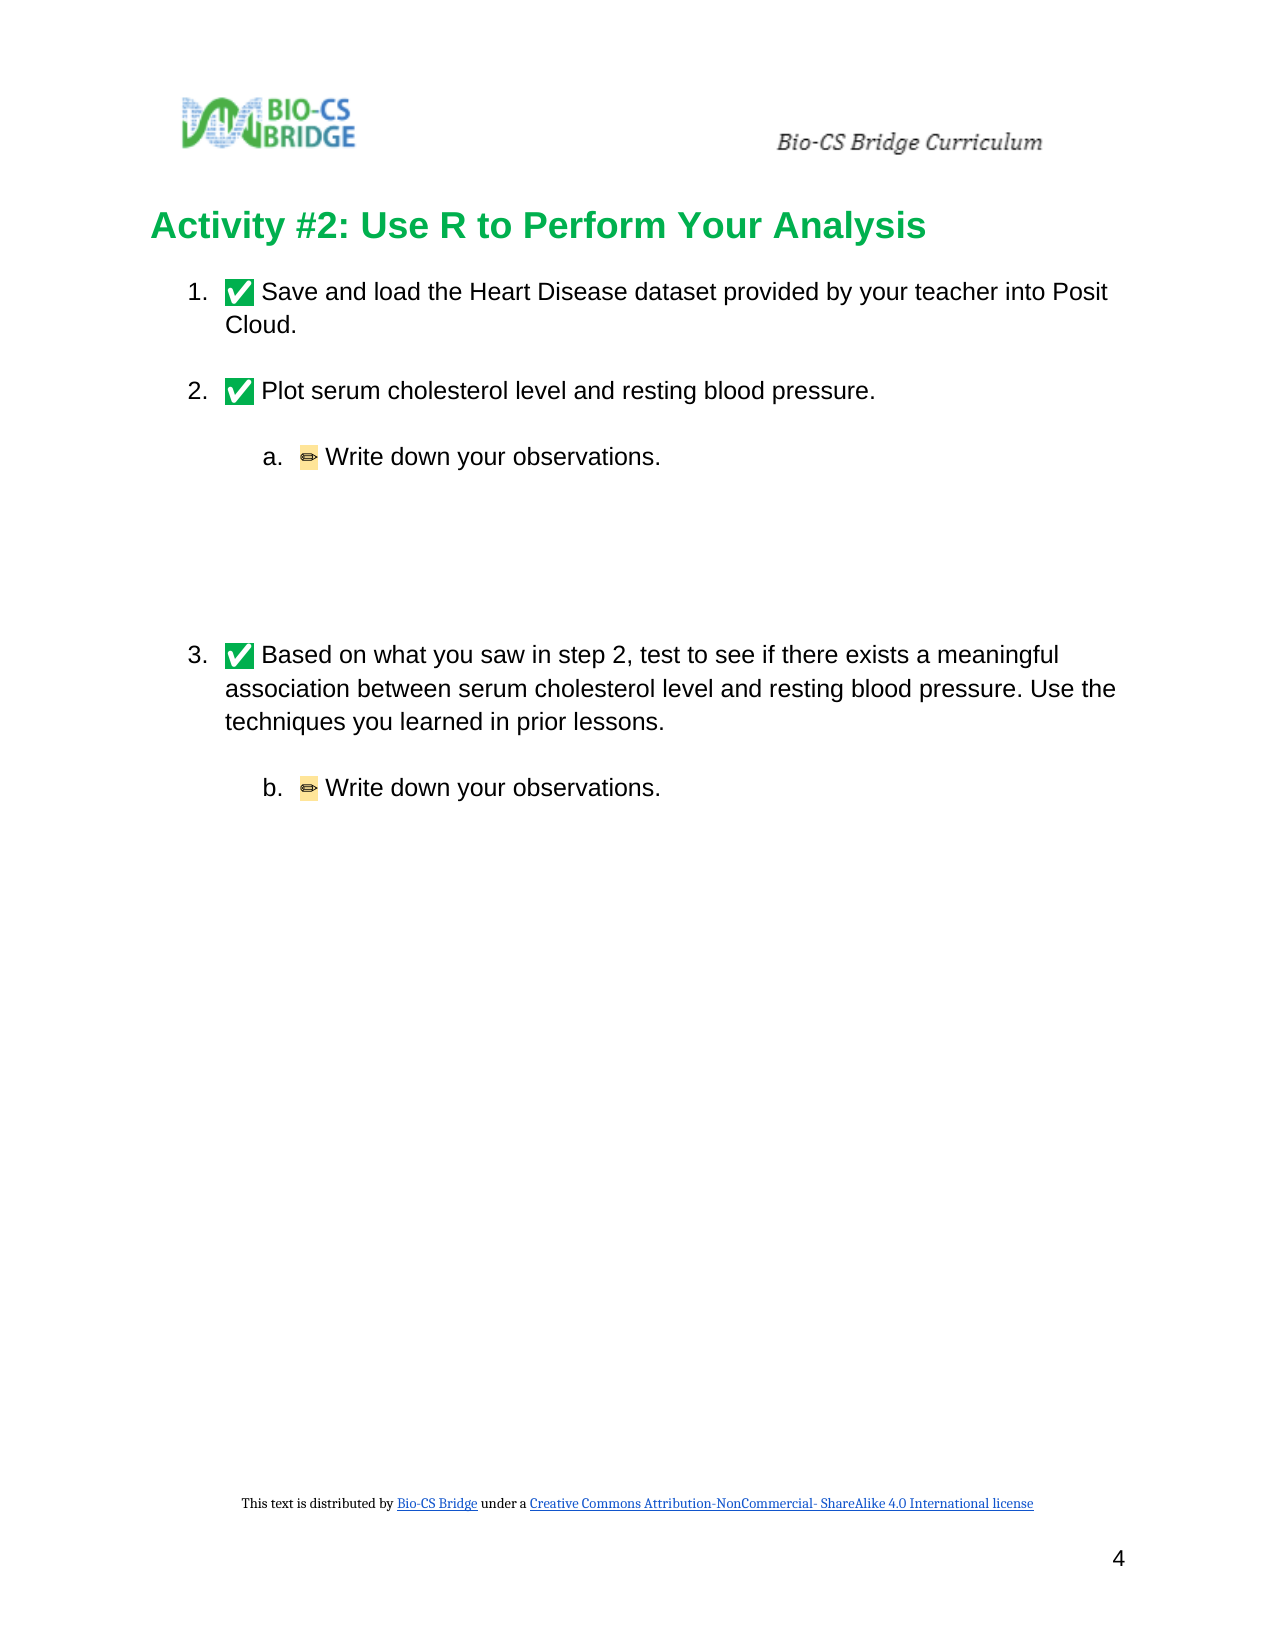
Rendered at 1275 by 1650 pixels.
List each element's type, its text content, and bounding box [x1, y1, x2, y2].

subtitle Activity #2: Use R to Perform Your Analysis [150, 203, 1125, 246]
list ✏️ Write down your observations. [262, 773, 1125, 801]
list ✔️ Plot serum cholesterol level and resting blood pressure. [187, 376, 1125, 405]
list ✔️ Save and load the Heart Disease dataset provided by your teacher into Posit Cloud. [187, 276, 1125, 338]
list ✔️ Based on what you saw in step 2, test to see if there exists a meaningful association between serum cholesterol level and resting blood pressure. Use the techniques you learned in prior lessons. [187, 640, 1125, 735]
picture [150, 75, 1107, 204]
list ✏️ Write down your observations. [262, 442, 1125, 471]
